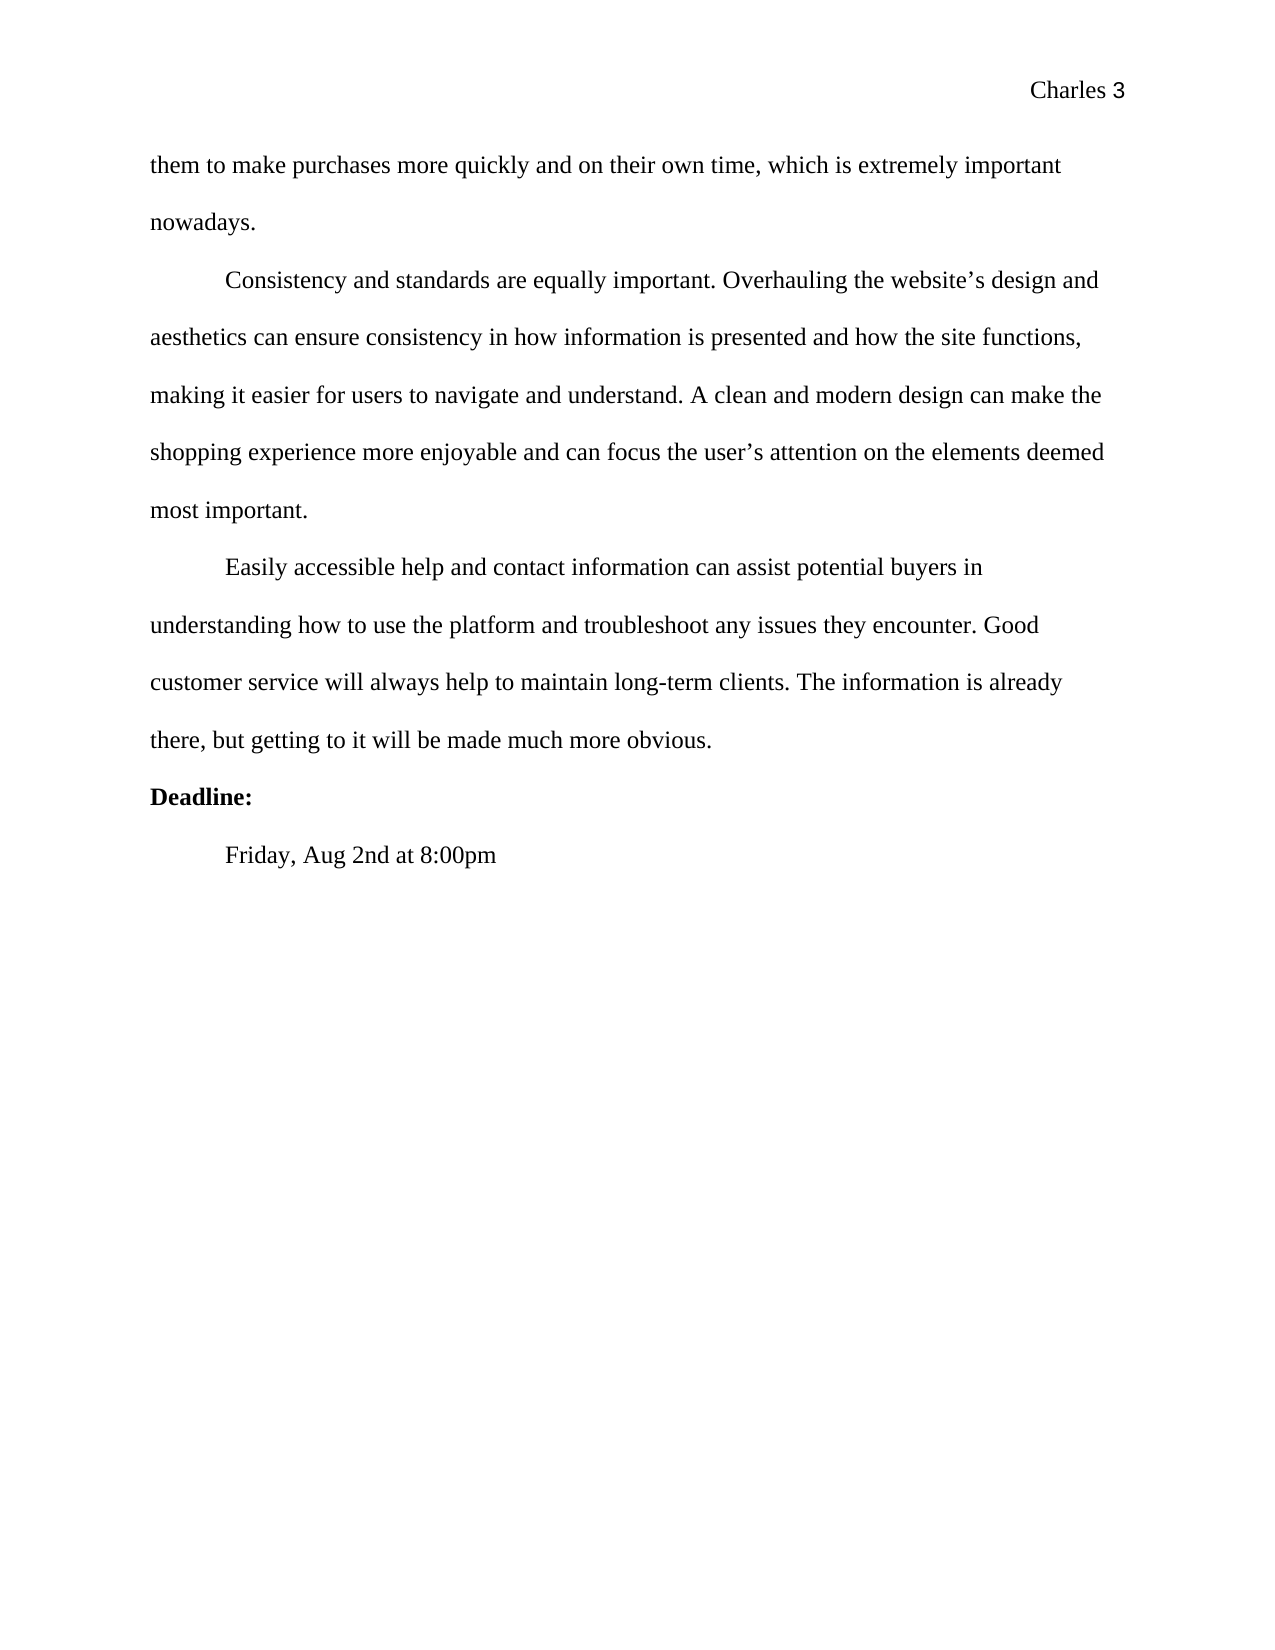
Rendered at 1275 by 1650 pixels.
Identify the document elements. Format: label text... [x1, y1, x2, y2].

text Friday, Aug 2nd at 8:00pm [150, 840, 1125, 869]
text Deadline: [150, 782, 1125, 811]
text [150, 150, 1125, 236]
text Easily accessible help and contact information can assist potential buyers in understanding how to use the platform and troubleshoot any issues they encounter. Good customer service will always help to maintain long-term clients. The information is already there, but getting to it will be made much more obvious. [150, 552, 1125, 754]
text Consistency and standards are equally important. Overhauling the website’s design and aesthetics can ensure consistency in how information is presented and how the site functions, making it easier for users to navigate and understand. A clean and modern design can make the shopping experience more enjoyable and can focus the user’s attention on the elements deemed most important. [150, 265, 1125, 524]
